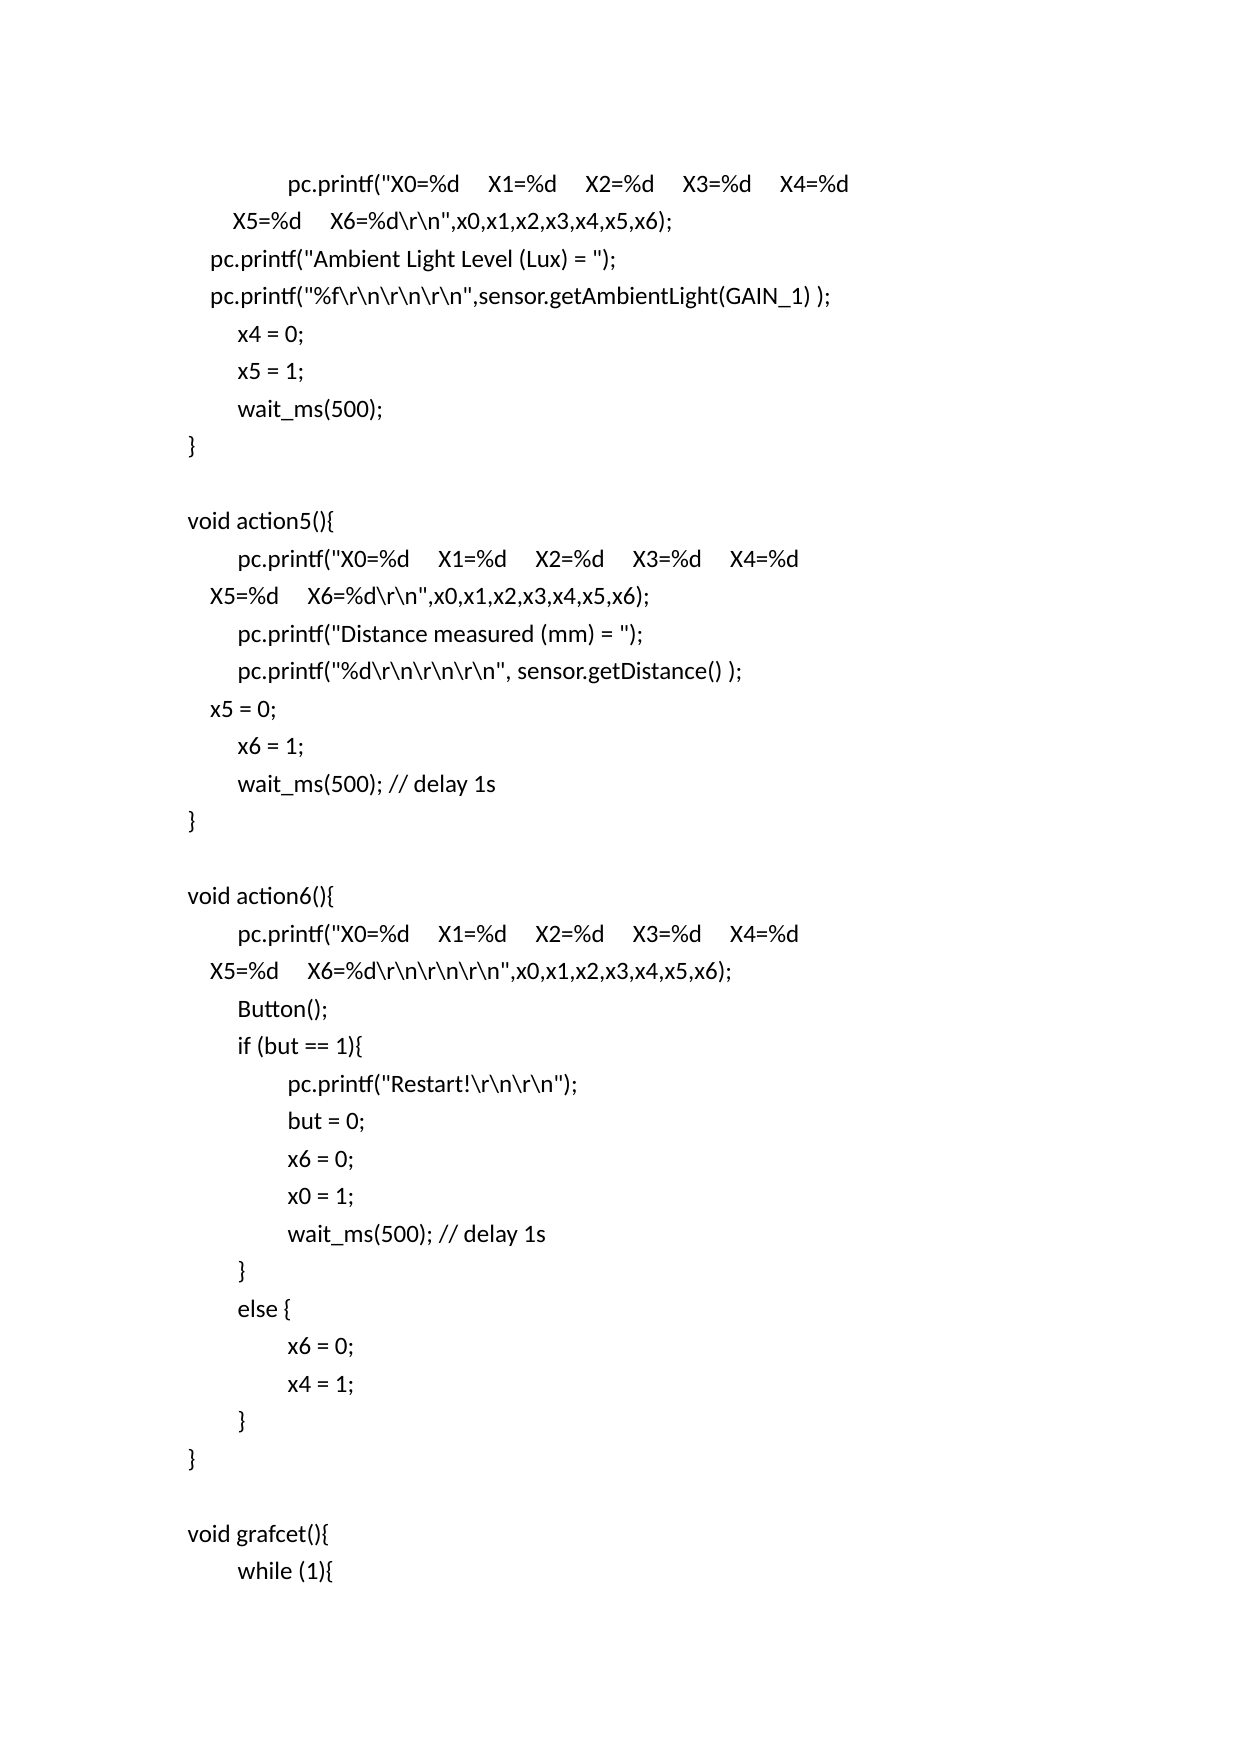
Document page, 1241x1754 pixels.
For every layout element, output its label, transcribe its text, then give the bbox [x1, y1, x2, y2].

text x5 = 0; [187, 689, 1053, 727]
text pc.printf("%d\r\n\r\n\r\n", sensor.getDistance() ); [237, 652, 1053, 689]
text else { [187, 1289, 1053, 1327]
text } [187, 1402, 1053, 1439]
text pc.printf("Distance measured (mm) = "); [237, 614, 1053, 652]
text but = 0; [187, 1102, 1053, 1139]
text } [187, 427, 1053, 464]
text pc.printf("X0=%d X1=%d X2=%d X3=%d X4=%d [187, 539, 1053, 577]
text wait_ms(500); // delay 1s [187, 764, 1053, 802]
text void action5(){ [187, 502, 1053, 539]
text X5=%d X6=%d\r\n",x0,x1,x2,x3,x4,x5,x6); [187, 577, 1053, 614]
text void grafcet(){ [187, 1514, 1053, 1552]
text } [187, 1439, 1053, 1477]
text x6 = 1; [187, 727, 1053, 764]
text while (1){ [187, 1552, 1053, 1589]
text x5 = 1; [187, 352, 1053, 389]
text x6 = 0; [187, 1139, 1053, 1177]
text if (but == 1){ [187, 1027, 1053, 1064]
text X5=%d X6=%d\r\n",x0,x1,x2,x3,x4,x5,x6); [187, 202, 1053, 239]
text void action6(){ [187, 877, 1053, 914]
text pc.printf("X0=%d X1=%d X2=%d X3=%d X4=%d [187, 914, 1053, 952]
text Button(); [187, 989, 1053, 1027]
text X5=%d X6=%d\r\n\r\n\r\n",x0,x1,x2,x3,x4,x5,x6); [187, 952, 1053, 989]
text x6 = 0; [187, 1327, 1053, 1364]
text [187, 164, 1053, 202]
text x4 = 1; [187, 1364, 1053, 1402]
text x4 = 0; [187, 314, 1053, 352]
text wait_ms(500); [187, 389, 1053, 427]
text wait_ms(500); // delay 1s [187, 1214, 1053, 1252]
text pc.printf("%f\r\n\r\n\r\n",sensor.getAmbientLight(GAIN_1) ); [187, 277, 1053, 314]
text x0 = 1; [187, 1177, 1053, 1214]
text pc.printf("Ambient Light Level (Lux) = "); [187, 239, 1053, 277]
text pc.printf("Restart!\r\n\r\n"); [187, 1064, 1053, 1102]
text } [187, 1252, 1053, 1289]
text } [187, 802, 1053, 839]
